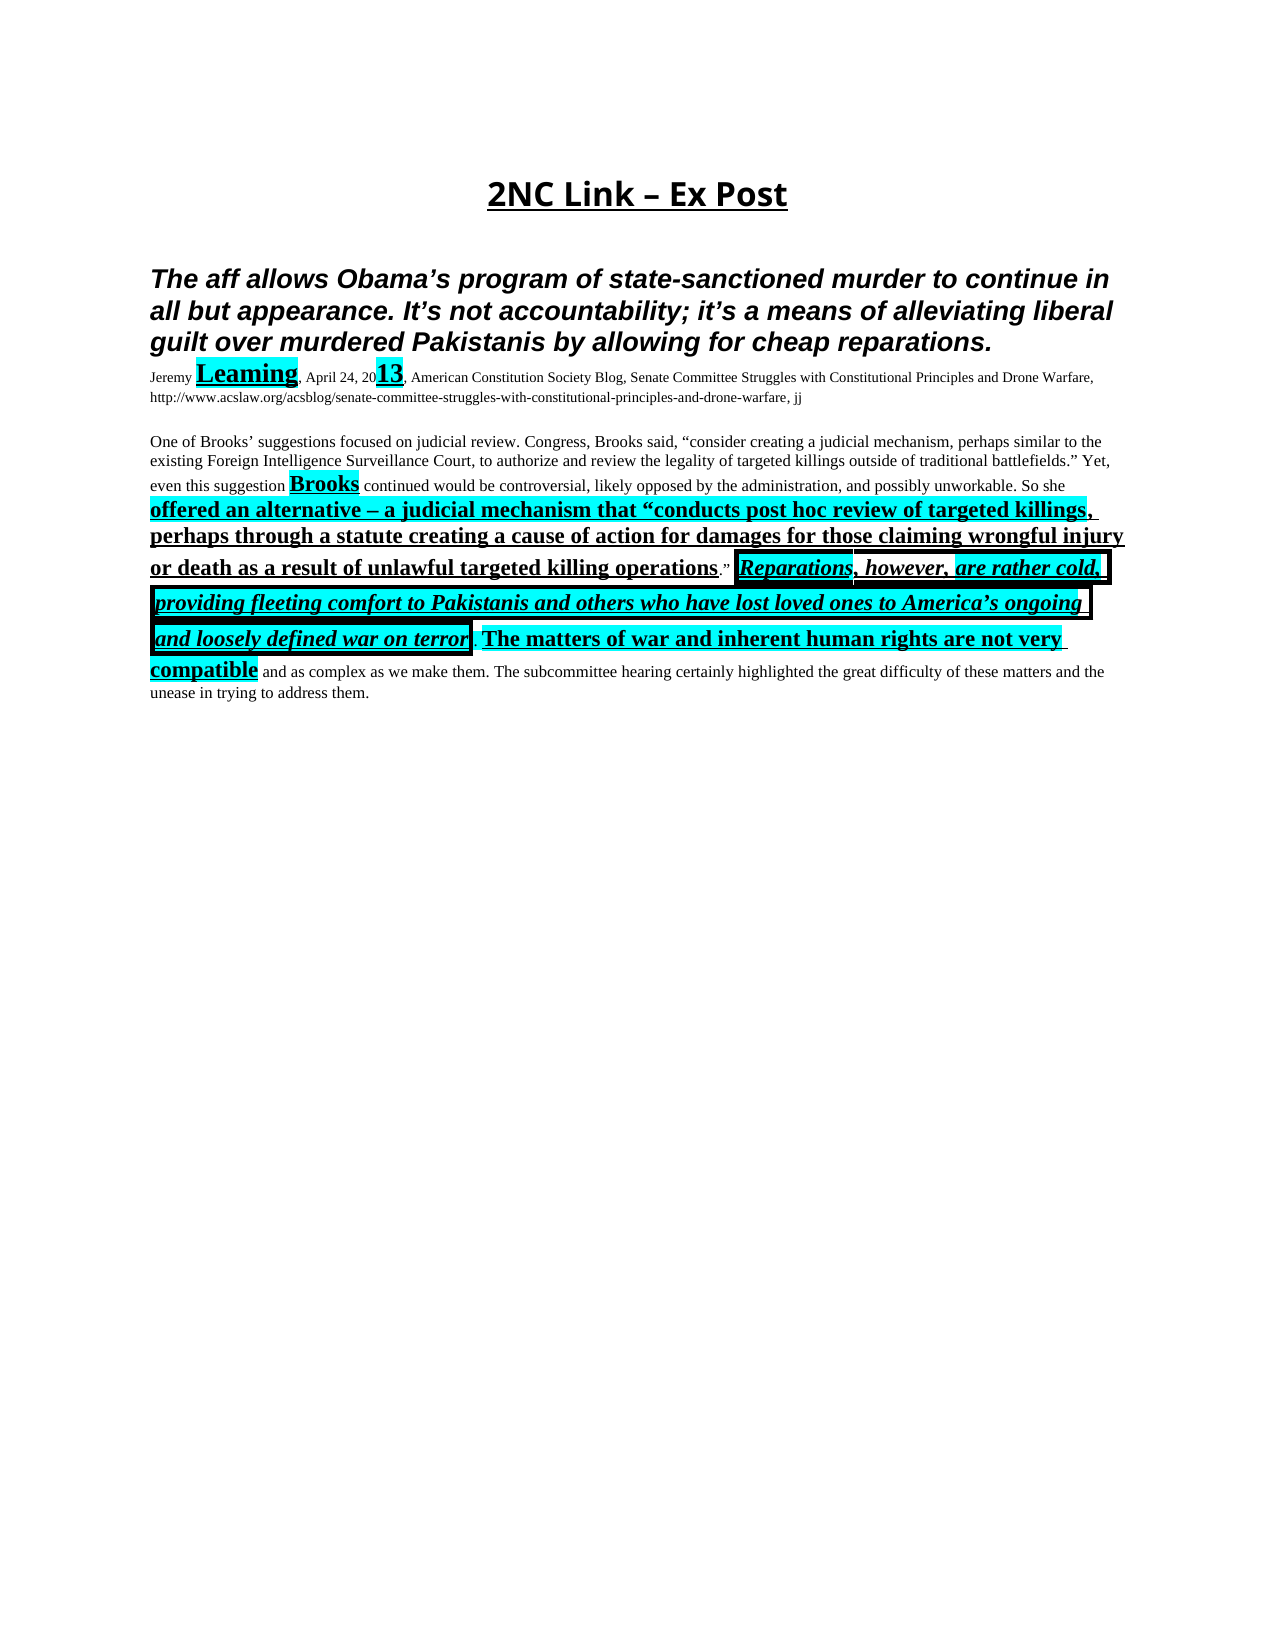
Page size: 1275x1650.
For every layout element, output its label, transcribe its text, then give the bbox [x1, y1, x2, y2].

text One of Brooks’ suggestions focused on judicial review. Congress, Brooks said, “consider creating a judicial mechanism, perhaps similar to the existing Foreign Intelligence Surveillance Court, to authorize and review the legality of targeted killings outside of traditional battlefields.” Yet, even this suggestion Brooks continued would be controversial, likely opposed by the administration, and possibly unworkable. So she offered an alternative – a judicial mechanism that “conducts post hoc review of targeted killings, perhaps through a statute creating a cause of action for damages for those claiming wrongful injury or death as a result of unlawful targeted killing operations.” Reparations, however, are rather cold, providing fleeting comfort to Pakistanis and others who have lost loved ones to America’s ongoing and loosely defined war on terror. The matters of war and inherent human rights are not very compatible and as complex as we make them. The subcommittee hearing certainly highlighted the great difficulty of these matters and the unease in trying to address them. [150, 431, 1125, 545]
text 2NC Link – Ex Post [150, 171, 1125, 216]
text One of Brooks’ suggestions focused on judicial review. Congress, Brooks said, “consider creating a judicial mechanism, perhaps similar to the existing Foreign Intelligence Surveillance Court, to authorize and review the legality of targeted killings outside of traditional battlefields.” Yet, even this suggestion Brooks continued would be controversial, likely opposed by the administration, and possibly unworkable. So she offered an alternative – a judicial mechanism that “conducts post hoc review of targeted killings, perhaps through a statute creating a cause of action for damages for those claiming wrongful injury or death as a result of unlawful targeted killing operations.” Reparations, however, are rather cold, providing fleeting comfort to Pakistanis and others who have lost loved ones to America’s ongoing and loosely defined war on terror. The matters of war and inherent human rights are not very compatible and as complex as we make them. The subcommittee hearing certainly highlighted the great difficulty of these matters and the unease in trying to address them. [150, 547, 1125, 702]
text Jeremy Leaming, April 24, 2013, American Constitution Society Blog, Senate Committee Struggles with Constitutional Principles and Drone Warfare, http://www.acslaw.org/acsblog/senate-committee-struggles-with-constitutional-principles-and-drone-warfare, jj [150, 357, 1125, 405]
text The aff allows Obama’s program of state-sanctioned murder to continue in all but appearance. It’s not accountability; it’s a means of alleviating liberal guilt over murdered Pakistanis by allowing for cheap reparations. [150, 263, 1125, 357]
